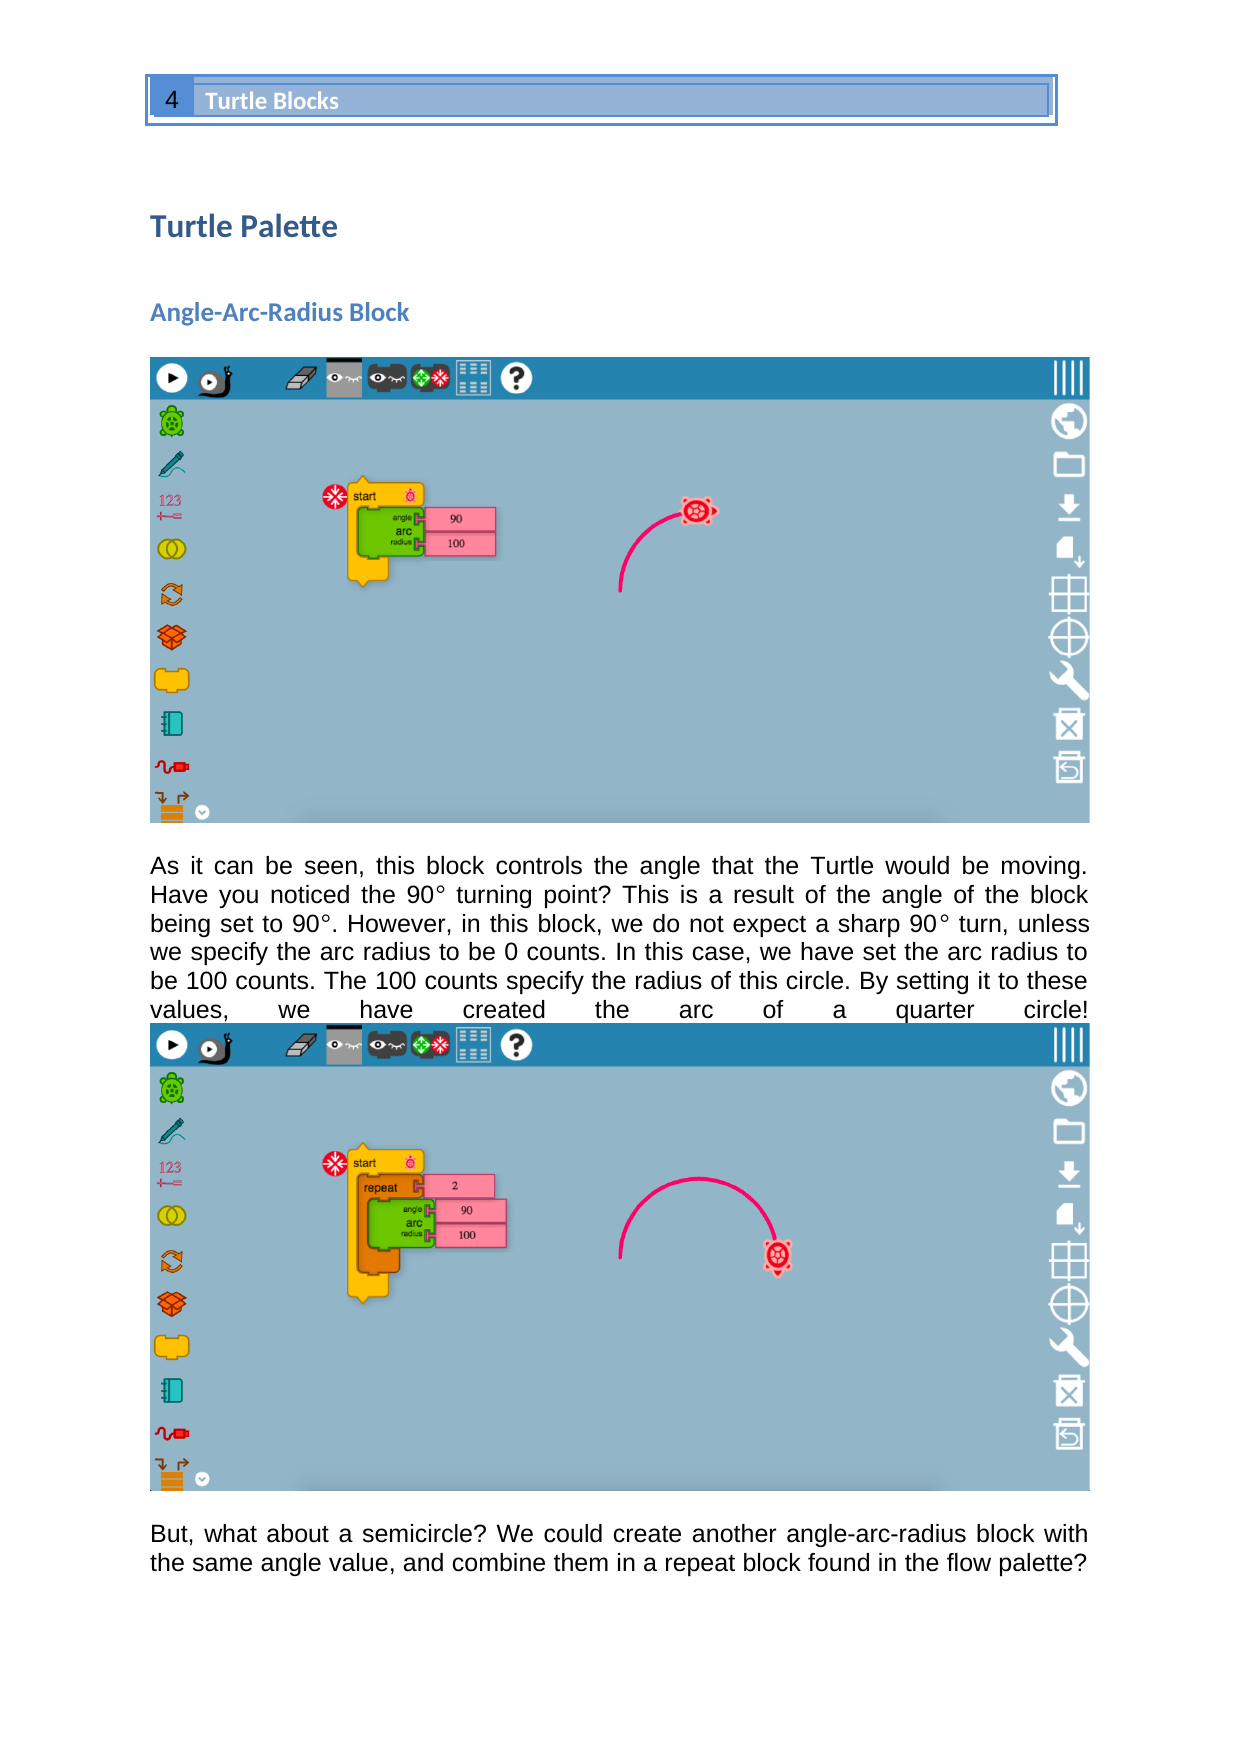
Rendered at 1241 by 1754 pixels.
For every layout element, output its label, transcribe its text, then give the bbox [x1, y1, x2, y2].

picture [150, 1023, 1090, 1491]
picture [150, 357, 1090, 823]
subtitle Angle-Arc-Radius Block [150, 295, 1090, 328]
text As it can be seen, this block controls the angle that the Turtle would be moving. Have you noticed the 90 turning point? This is a result of the angle of the block being set to 90. However, in this block, we do not expect a sharp 90 turn, unless we specify the arc radius to be 0 counts. In this case, we have set the arc radius to be 100 counts. The 100 counts specify the radius of this circle. By setting it to these values, we have created the arc of a quarter circle! [150, 851, 1090, 1023]
subtitle Turtle Palette [150, 205, 1090, 246]
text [150, 1519, 1090, 1576]
